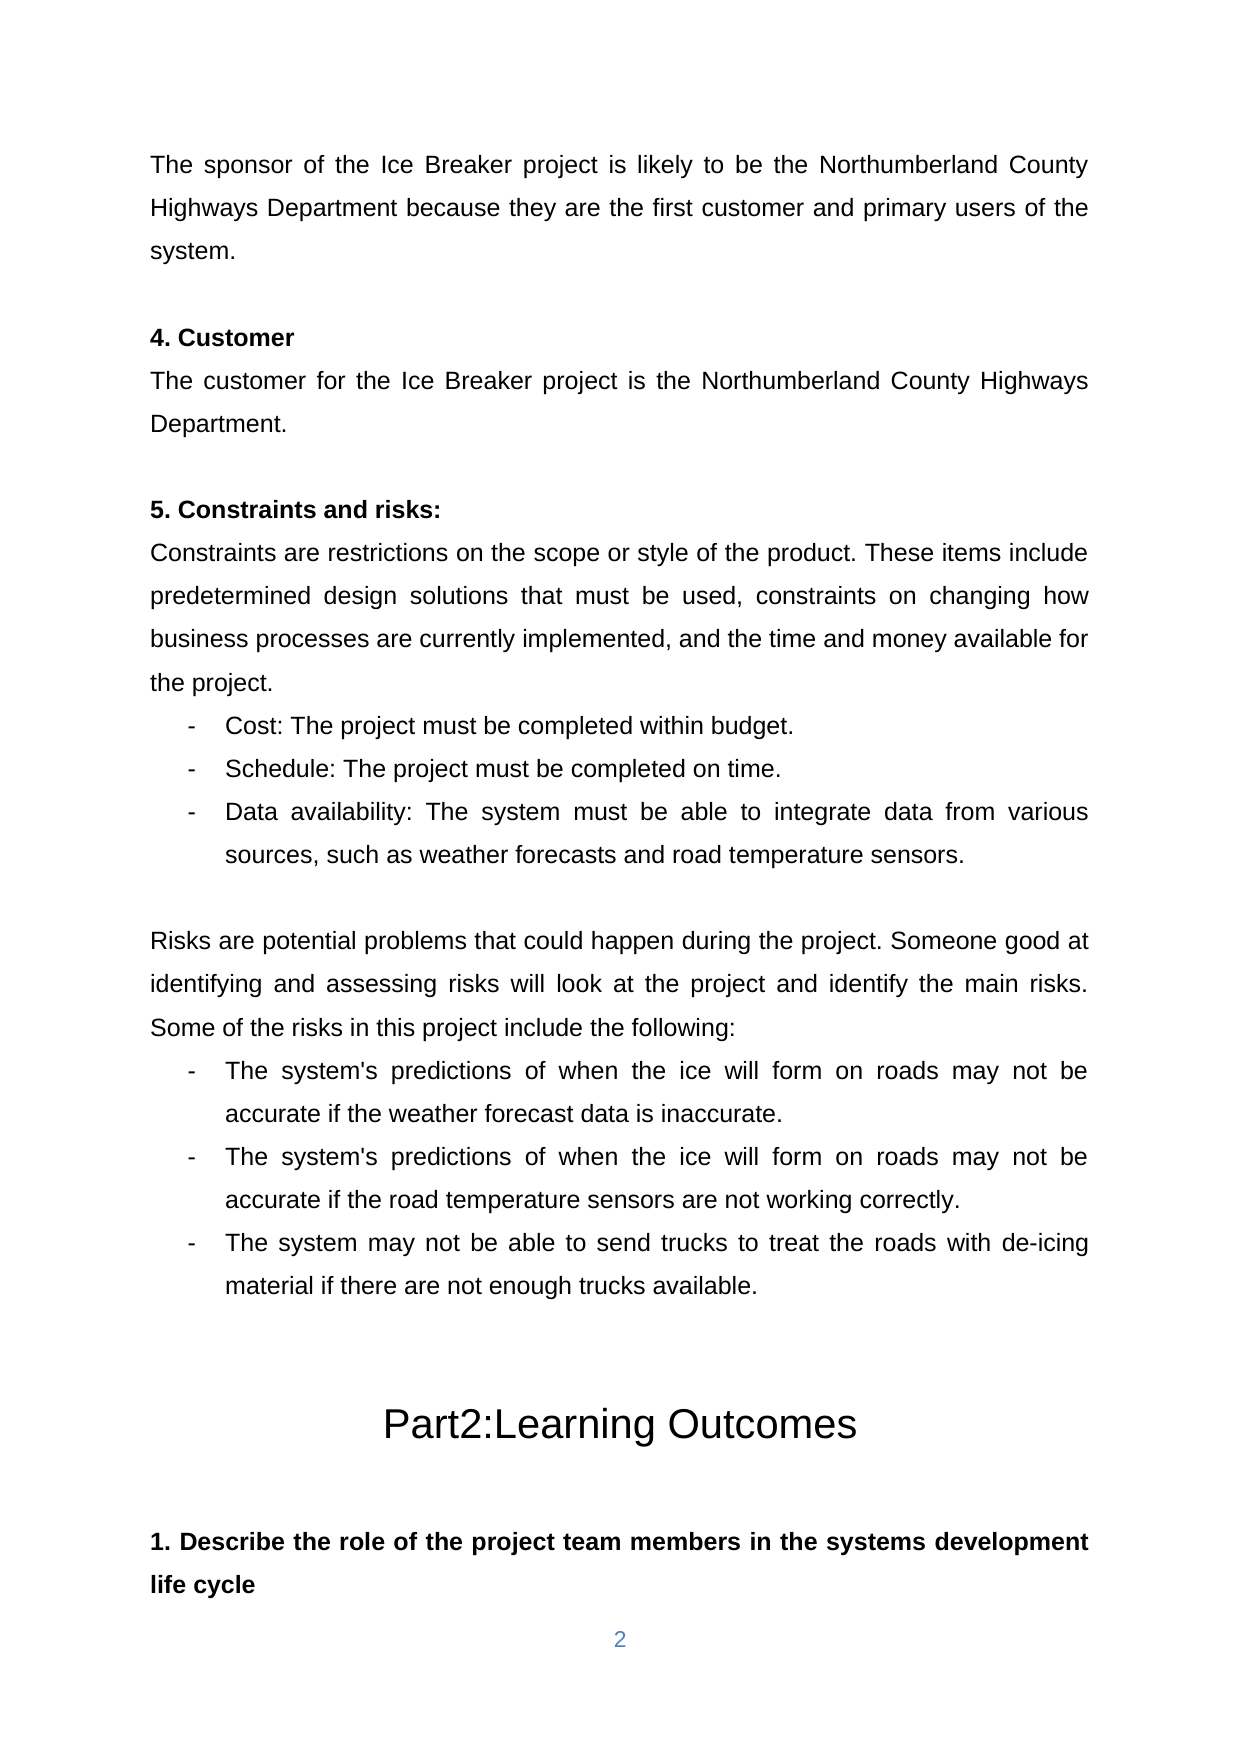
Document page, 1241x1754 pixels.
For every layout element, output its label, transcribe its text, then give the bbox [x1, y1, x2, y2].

list The system's predictions of when the ice will form on roads may not be accurate if the weather forecast data is inaccurate. [187, 1056, 1090, 1127]
text Constraints are restrictions on the scope or style of the product. These items include predetermined design solutions that must be used, constraints on changing how business processes are currently implemented, and the time and money available for the project. [150, 538, 1090, 696]
text The customer for the Ice Breaker project is the Northumberland County Highways Department. [150, 366, 1090, 437]
text 4. Customer [150, 322, 1090, 351]
text Risks are potential problems that could happen during the project. Someone good at identifying and assessing risks will look at the project and identify the main risks. Some of the risks in this project include the following: [150, 926, 1090, 1041]
list The system may not be able to send trucks to treat the roads with de-icing material if there are not enough trucks available. [187, 1228, 1090, 1300]
list Schedule: The project must be completed on time. [187, 754, 1090, 782]
text 5. Constraints and risks: [150, 495, 1090, 524]
list The system's predictions of when the ice will form on roads may not be accurate if the road temperature sensors are not working correctly. [187, 1142, 1090, 1214]
text 1. Describe the role of the project team members in the systems development life cycle [150, 1527, 1090, 1598]
text The sponsor of the Ice Breaker project is likely to be the Northumberland County Highways Department because they are the first customer and primary users of the system. [150, 150, 1090, 265]
list Cost: The project must be completed within budget. [187, 711, 1090, 739]
list Data availability: The system must be able to integrate data from various sources, such as weather forecasts and road temperature sensors. [187, 797, 1090, 869]
subtitle Part2:Learning Outcomes [150, 1399, 1090, 1447]
